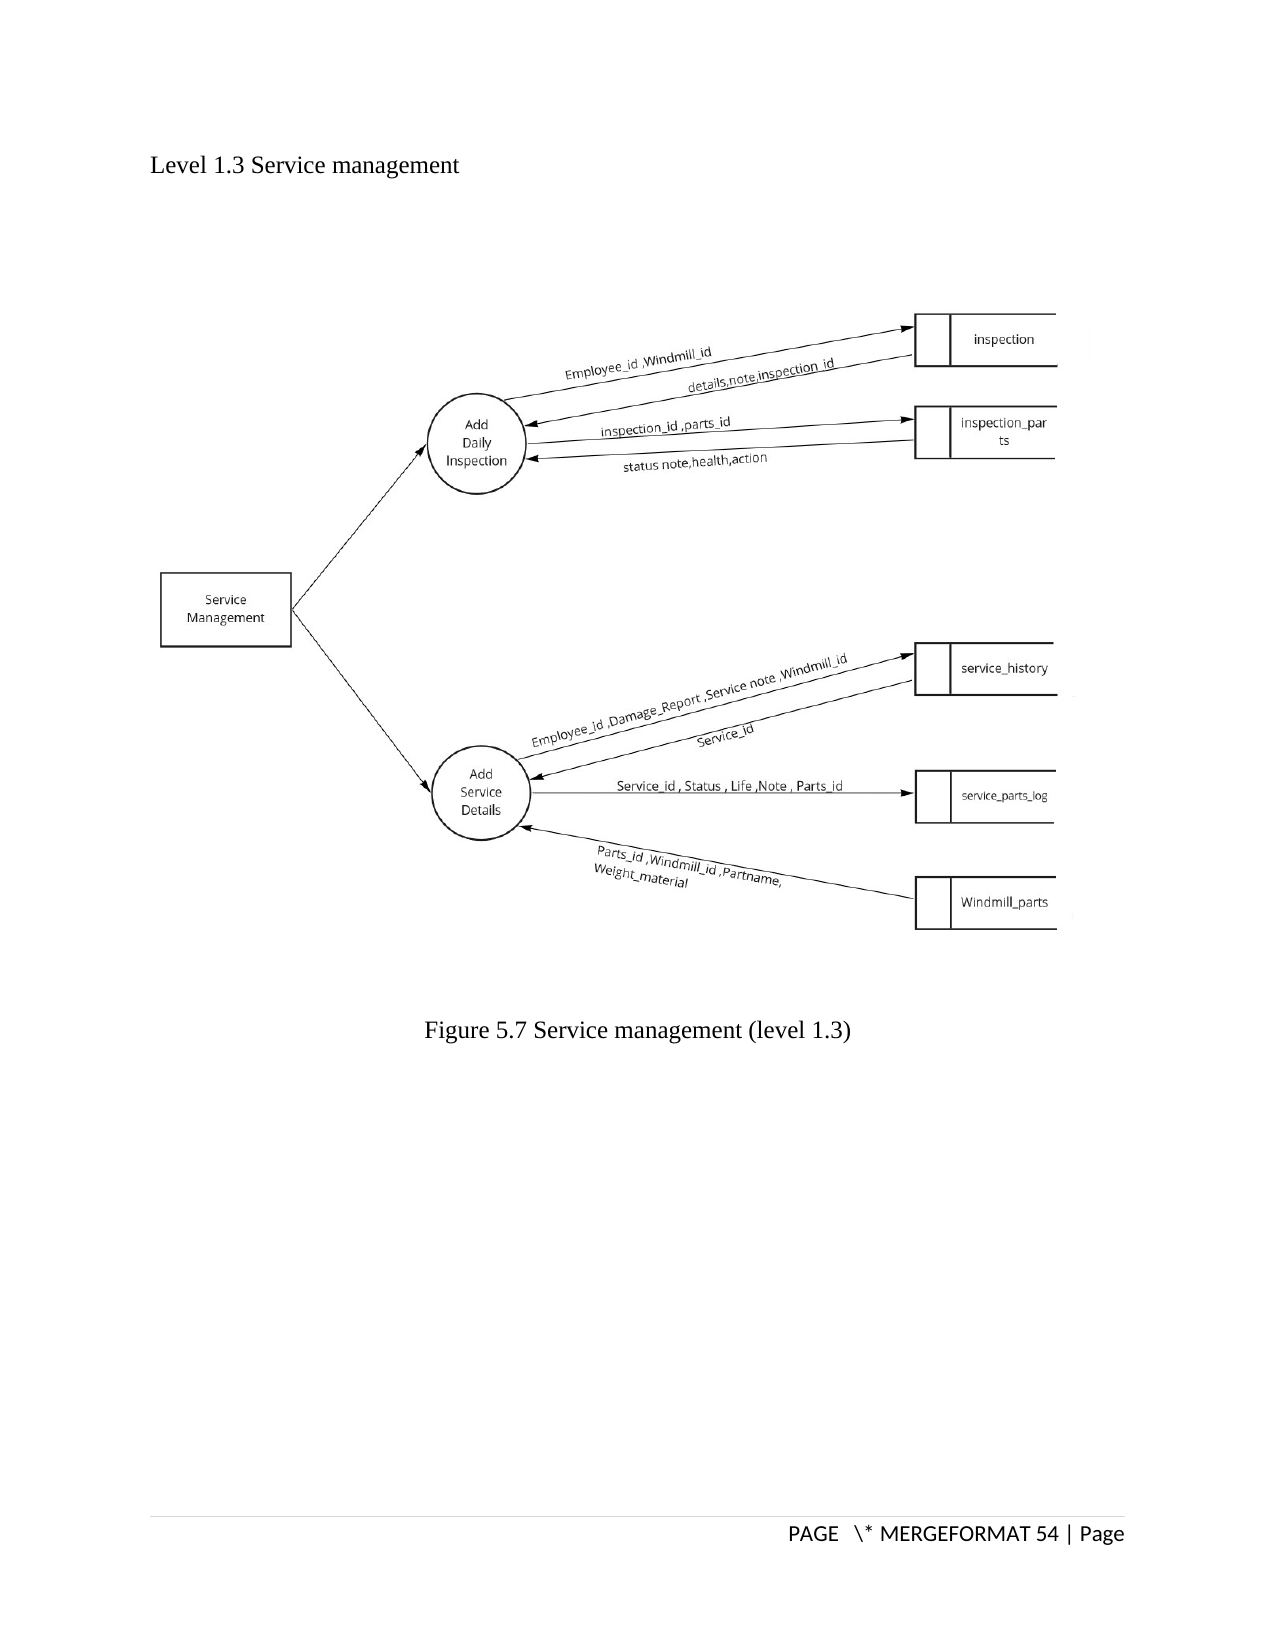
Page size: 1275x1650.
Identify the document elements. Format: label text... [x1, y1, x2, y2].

picture [150, 303, 1125, 944]
text Level 1.3 Service management [150, 150, 1125, 179]
text Figure 5.7 Service management (level 1.3) [150, 1016, 1125, 1044]
